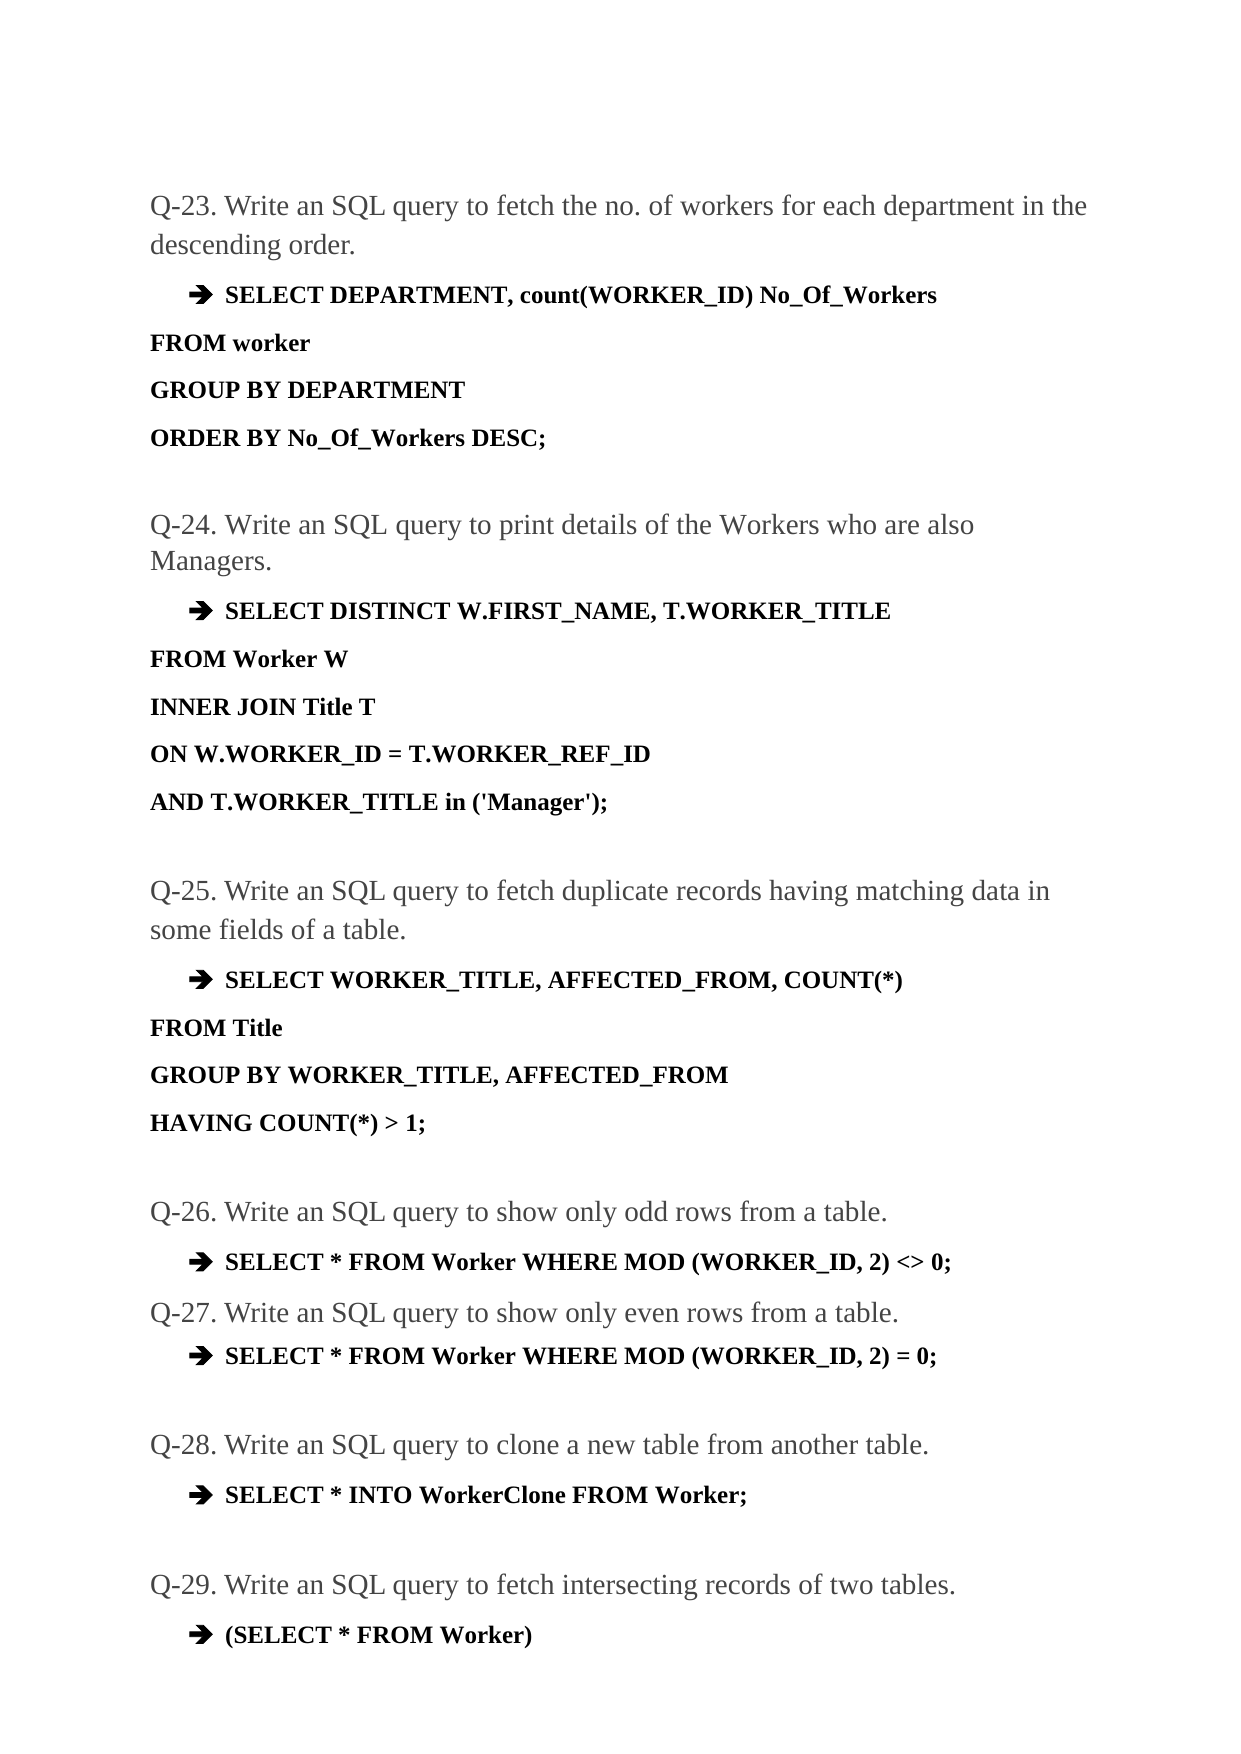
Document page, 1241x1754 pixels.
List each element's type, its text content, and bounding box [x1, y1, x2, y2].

text Q-29. Write an SQL query to fetch intersecting records of two tables. [150, 1528, 1090, 1600]
text ORDER BY No_Of_Workers DESC; [150, 423, 1090, 452]
list SELECT * INTO WorkerClone FROM Worker; [187, 1481, 1090, 1509]
text INNER JOIN Title T [150, 692, 1090, 720]
list SELECT DISTINCT W.FIRST_NAME, T.WORKER_TITLE [187, 596, 1090, 625]
text Q-24. Write an SQL query to print details of the Workers who are also Managers. [150, 471, 1090, 577]
list SELECT WORKER_TITLE, AFFECTED_FROM, COUNT(*) [187, 965, 1090, 994]
text ON W.WORKER_ID = T.WORKER_REF_ID [150, 739, 1090, 768]
text Q-25. Write an SQL query to fetch duplicate records having matching data in some fields of a table. [150, 835, 1090, 945]
text GROUP BY DEPARTMENT [150, 376, 1090, 404]
list (SELECT * FROM Worker) [187, 1620, 1090, 1649]
text HAVING COUNT(*) > 1; [150, 1108, 1090, 1137]
text AND T.WORKER_TITLE in ('Manager'); [150, 787, 1090, 816]
text Q-23. Write an SQL query to fetch the no. of workers for each department in the descending order. [150, 150, 1090, 261]
text GROUP BY WORKER_TITLE, AFFECTED_FROM [150, 1060, 1090, 1089]
list SELECT * FROM Worker WHERE MOD (WORKER_ID, 2) <> 0; [187, 1247, 1090, 1276]
list SELECT * FROM Worker WHERE MOD (WORKER_ID, 2) = 0; [187, 1341, 1090, 1370]
text FROM Title [150, 1013, 1090, 1041]
text Q-26. Write an SQL query to show only odd rows from a table. [150, 1156, 1090, 1228]
text FROM worker [150, 328, 1090, 357]
text FROM Worker W [150, 644, 1090, 673]
subtitle Q-27. Write an SQL query to show only even rows from a table. [150, 1295, 1090, 1329]
text Q-28. Write an SQL query to clone a new table from another table. [150, 1389, 1090, 1461]
list SELECT DEPARTMENT, count(WORKER_ID) No_Of_Workers [187, 280, 1090, 309]
